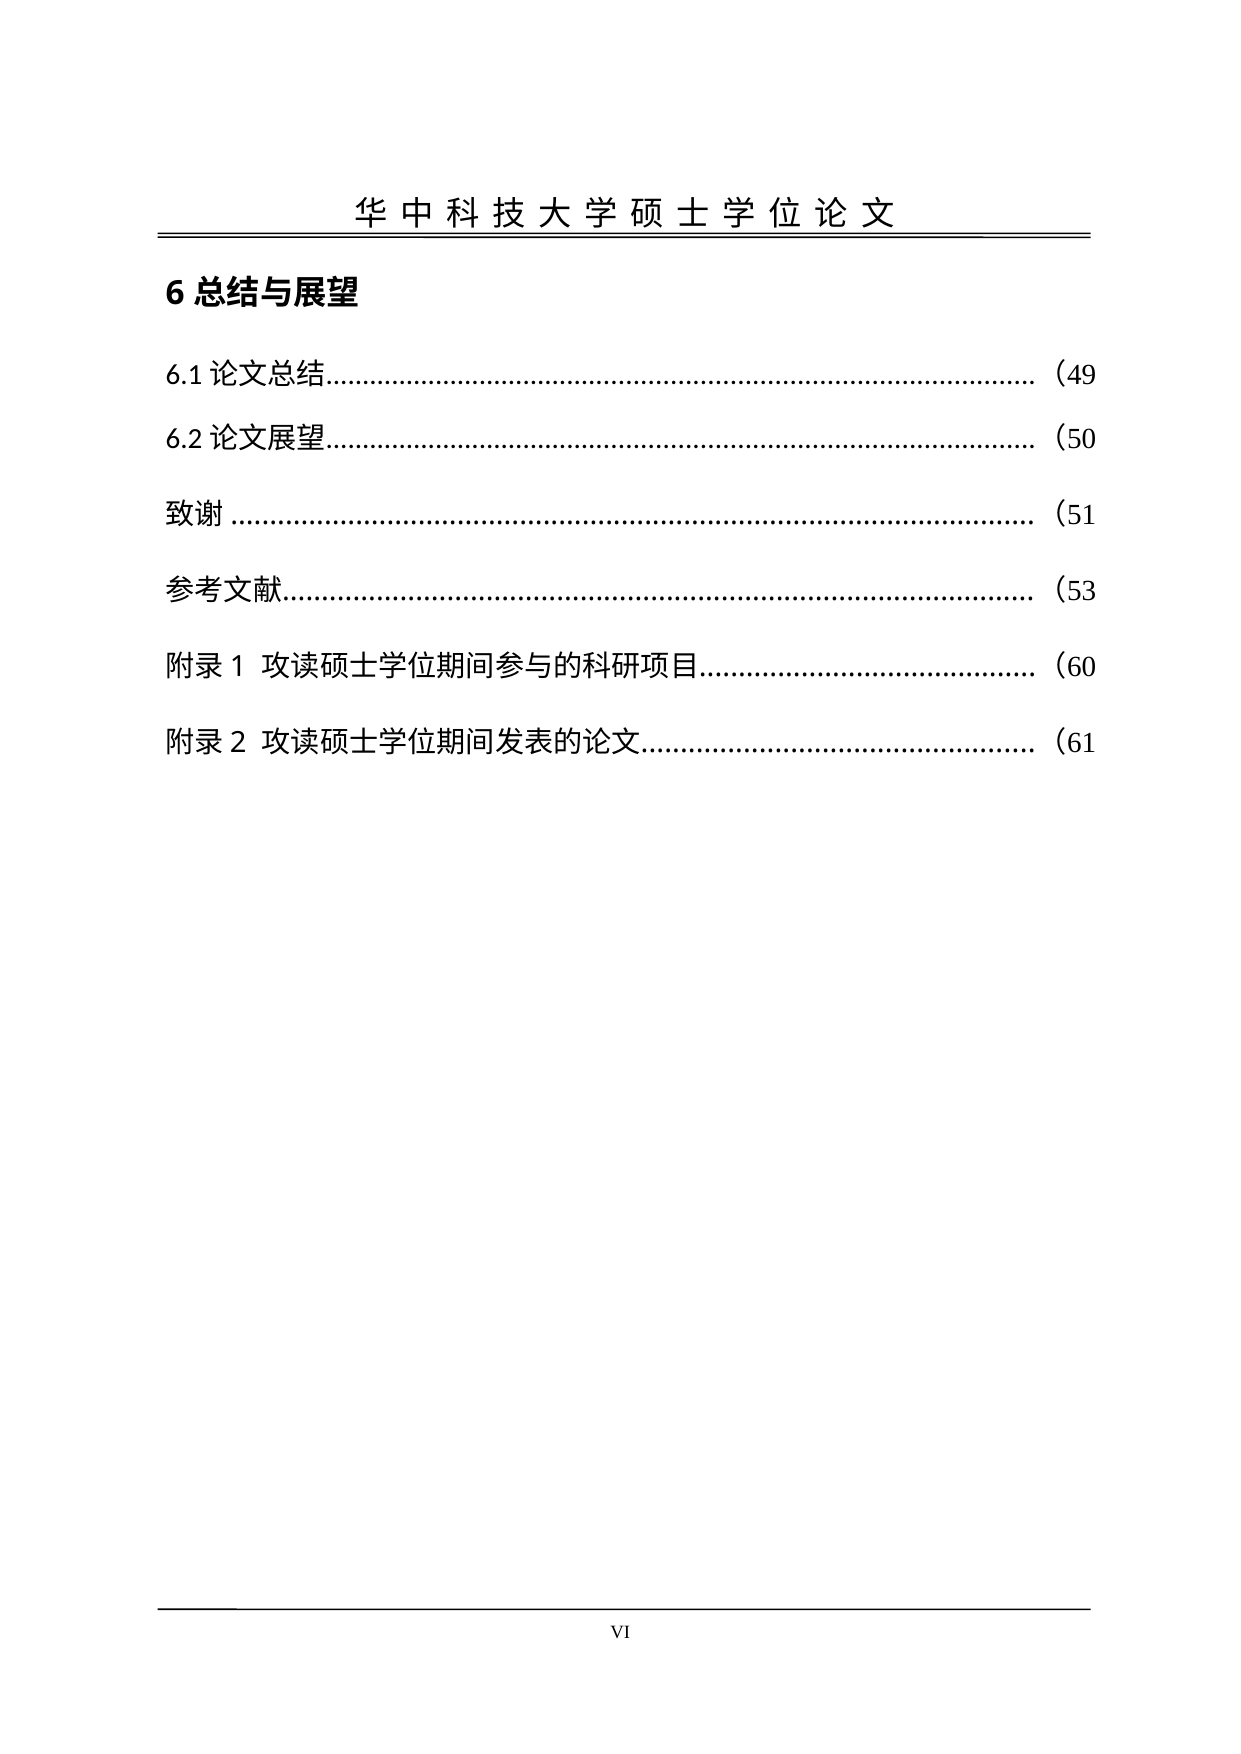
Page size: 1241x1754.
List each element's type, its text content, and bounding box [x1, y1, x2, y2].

text 参考文献 （53） [165, 566, 1075, 608]
text 6.2 论文展望 （50） [165, 414, 1075, 457]
text 6 总结与展望 [165, 266, 1075, 314]
text 附录1 攻读硕士学位期间参与的科研项目 （60） [165, 642, 1075, 684]
text 致谢 （51） [165, 490, 1075, 533]
text 附录2 攻读硕士学位期间发表的论文 （61） [165, 718, 1075, 761]
text 6.1 论文总结 （49） [165, 351, 1075, 393]
